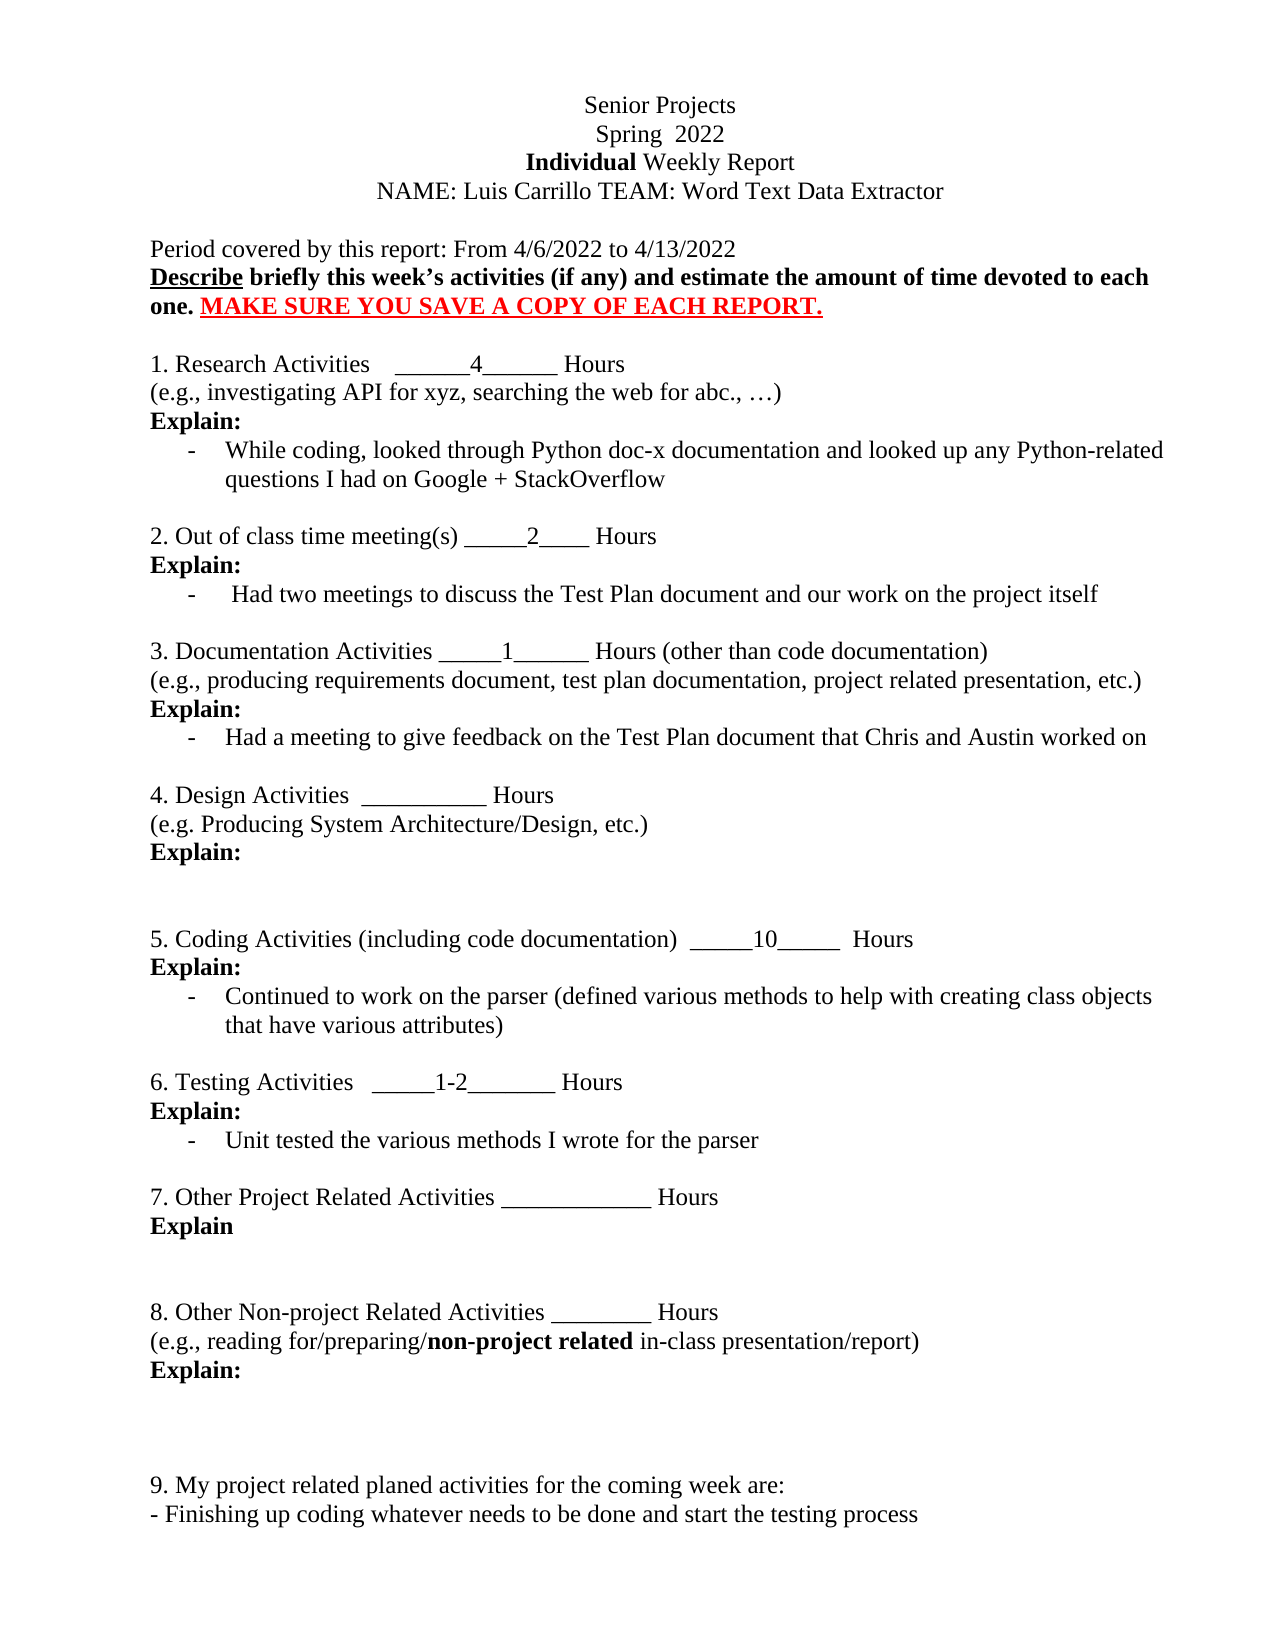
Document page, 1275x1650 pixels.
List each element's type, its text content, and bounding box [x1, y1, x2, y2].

text 1. Research Activities ______4______ Hours [150, 349, 1170, 377]
text 3. Documentation Activities _____1______ Hours (other than code documentation) [150, 636, 1170, 665]
text Senior Projects [150, 90, 1170, 119]
text (e.g., producing requirements document, test plan documentation, project related presentation, etc.) [150, 665, 1170, 694]
text Explain [150, 1211, 1170, 1240]
text 7. Other Project Related Activities ____________ Hours [150, 1182, 1170, 1211]
list Continued to work on the parser (defined various methods to help with creating class objects that have various attributes) [187, 981, 1170, 1039]
text Explain: [150, 694, 1170, 722]
text Explain: [150, 406, 1170, 435]
text Explain: [150, 837, 1170, 866]
text Explain: [150, 1096, 1170, 1125]
text 8. Other Non-project Related Activities ________ Hours [150, 1297, 1170, 1326]
text Explain: [150, 550, 1170, 579]
text Describe briefly this week’s activities (if any) and estimate the amount of time devoted to each one. MAKE SURE YOU SAVE A COPY OF EACH REPORT. [150, 262, 1170, 320]
text 6. Testing Activities _____1-2_______ Hours [150, 1067, 1170, 1096]
text Spring 2022 [150, 119, 1170, 147]
text (e.g., reading for/preparing/non-project related in-class presentation/report) [150, 1326, 1170, 1355]
text - Finishing up coding whatever needs to be done and start the testing process [150, 1499, 1170, 1527]
text Individual Weekly Report [150, 147, 1170, 176]
list While coding, looked through Python doc-x documentation and looked up any Python-related questions I had on Google + StackOverflow [187, 435, 1170, 492]
text Explain: [150, 952, 1170, 981]
list Had a meeting to give feedback on the Test Plan document that Chris and Austin worked on [187, 722, 1170, 751]
text (e.g., investigating API for xyz, searching the web for abc., …) [150, 377, 1170, 406]
list Had two meetings to discuss the Test Plan document and our work on the project itself [187, 579, 1170, 607]
text NAME: Luis Carrillo TEAM: Word Text Data Extractor [150, 176, 1170, 205]
text 5. Coding Activities (including code documentation) _____10_____ Hours [150, 924, 1170, 952]
text Period covered by this report: From 4/6/2022 to 4/13/2022 [150, 234, 1170, 262]
text (e.g. Producing System Architecture/Design, etc.) [150, 809, 1170, 837]
text 9. My project related planed activities for the coming week are: [150, 1470, 1170, 1499]
text 4. Design Activities __________ Hours [150, 780, 1170, 809]
list Unit tested the various methods I wrote for the parser [187, 1125, 1170, 1154]
text 2. Out of class time meeting(s) _____2____ Hours [150, 521, 1170, 550]
text Explain: [150, 1355, 1170, 1384]
